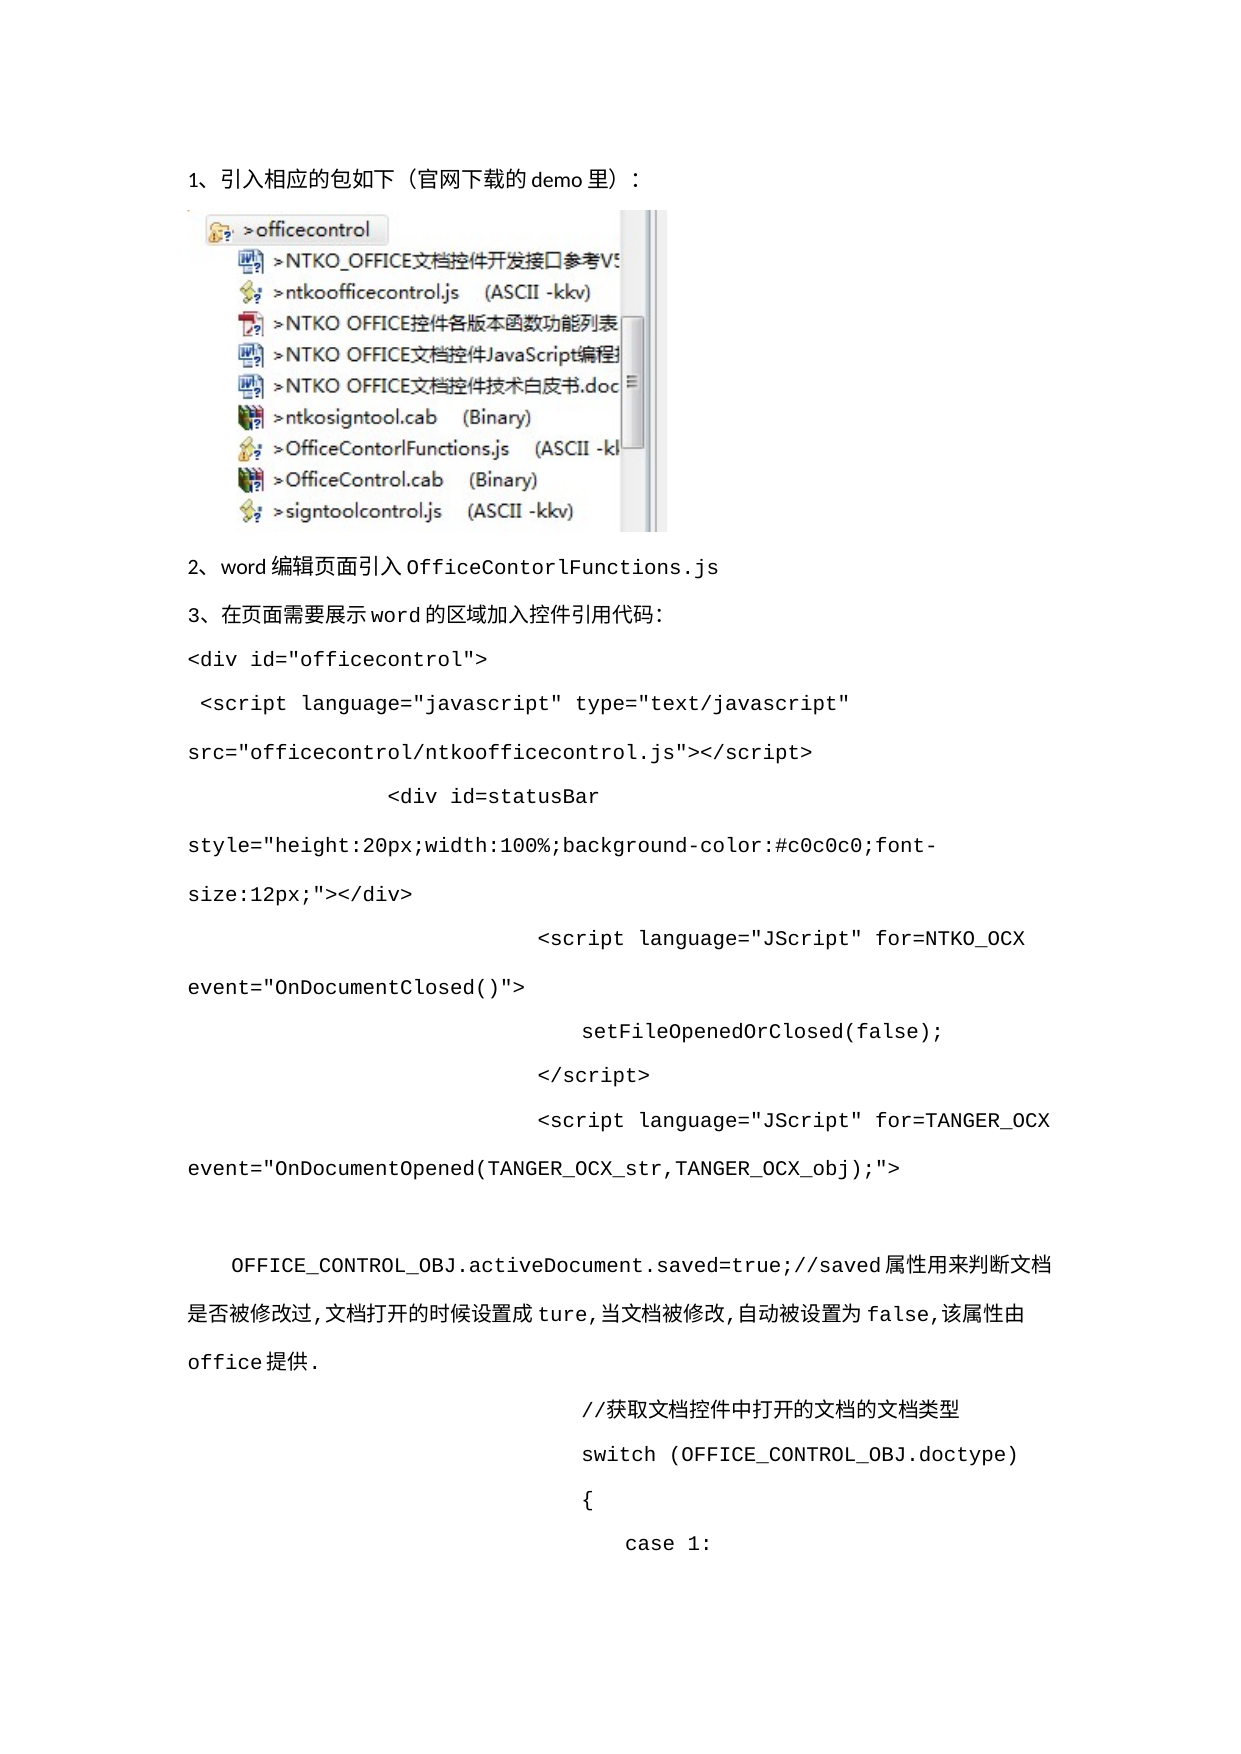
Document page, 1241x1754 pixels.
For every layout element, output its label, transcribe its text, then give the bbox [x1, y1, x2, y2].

text switch (OFFICE_CONTROL_OBJ.doctype) [187, 1440, 1053, 1472]
text </script> [187, 1061, 1053, 1093]
text case 1: [187, 1528, 1053, 1561]
text { [187, 1484, 1053, 1517]
text 1、引入相应的包如下（官网下载的demo里）： [187, 162, 1053, 194]
text <div id="officecontrol"> [187, 645, 1053, 677]
text <script language="JScript" for=NTKO_OCX event="OnDocumentClosed()"> [187, 924, 1053, 1005]
text <script language="javascript" type="text/javascript" src="officecontrol/ntkoofficecontrol.js"></script> [187, 689, 1053, 770]
text setFileOpenedOrClosed(false); [187, 1017, 1053, 1049]
text 3、在页面需要展示word的区域加入控件引用代码： [187, 597, 1053, 629]
text <script language="JScript" for=TANGER_OCX event="OnDocumentOpened(TANGER_OCX_str,TANGER_OCX_obj);"> [187, 1105, 1053, 1187]
picture [187, 210, 668, 532]
text //获取文档控件中打开的文档的文档类型 [187, 1392, 1053, 1425]
text 2、word编辑页面引入OfficeContorlFunctions.js [187, 549, 1053, 581]
text <div id=statusBar style="height:20px;width:100%;background-color:#c0c0c0;font-size:12px;"></div> [187, 782, 1053, 912]
text OFFICE_CONTROL_OBJ.activeDocument.saved=true;//saved属性用来判断文档是否被修改过,文档打开的时候设置成ture,当文档被修改,自动被设置为false,该属性由office提供. [187, 1198, 1053, 1377]
